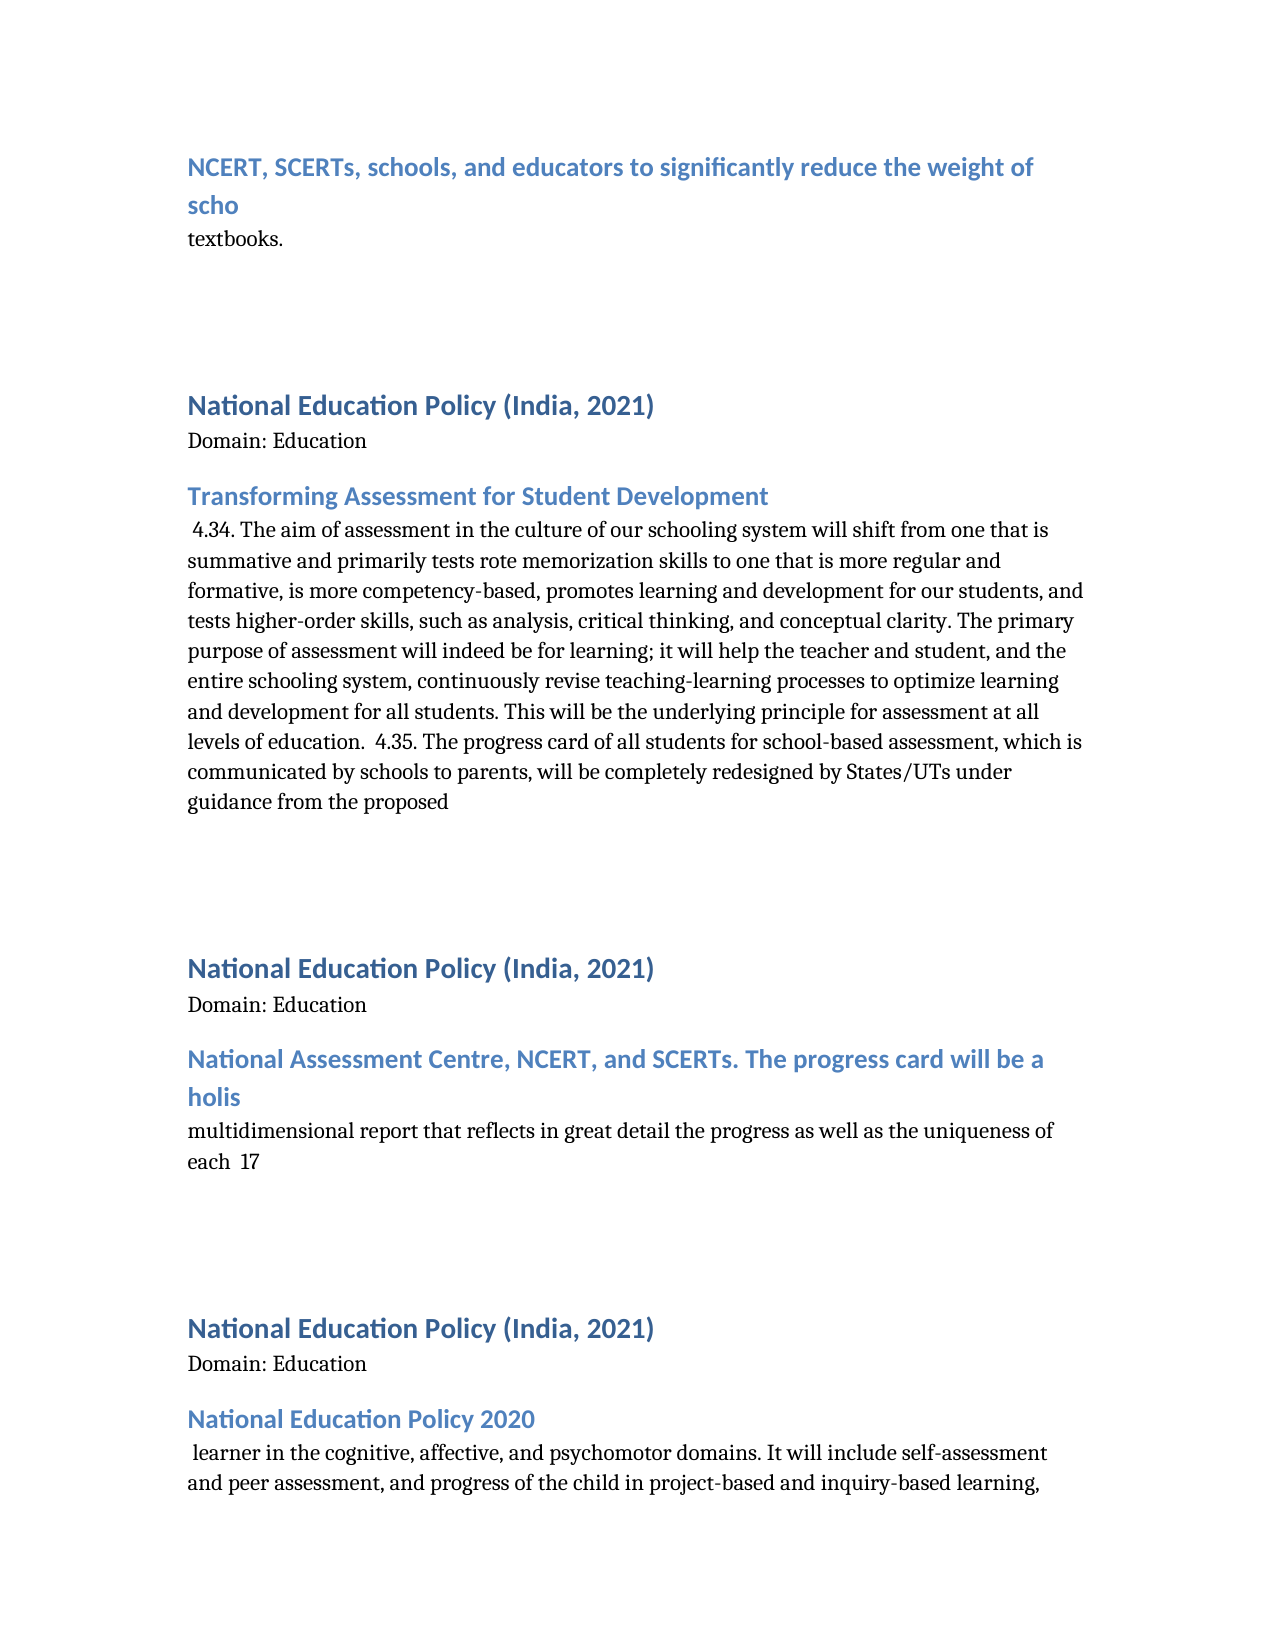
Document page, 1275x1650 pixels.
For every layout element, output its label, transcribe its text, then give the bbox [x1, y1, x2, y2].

text Domain: Education [187, 428, 1087, 454]
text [187, 1440, 1087, 1496]
subtitle NCERT, SCERTs, schools, and educators to significantly reduce the weight of scho [187, 150, 1087, 221]
subtitle National Education Policy (India, 2021) [187, 1310, 1087, 1346]
text 4.34. The aim of assessment in the culture of our schooling system will shift from one that is summative and primarily tests rote memorization skills to one that is more regular and formative, is more competency-based, promotes learning and development for our students, and tests higher-order skills, such as analysis, critical thinking, and conceptual clarity. The primary purpose of assessment will indeed be for learning; it will help the teacher and student, and the entire schooling system, continuously revise teaching-learning processes to optimize learning and development for all students. This will be the underlying principle for assessment at all levels of education. 4.35. The progress card of all students for school-based assessment, which is communicated by schools to parents, will be completely redesigned by States/UTs under guidance from the proposed [187, 517, 1087, 815]
subtitle National Education Policy (India, 2021) [187, 387, 1087, 423]
text multidimensional report that reflects in great detail the progress as well as the uniqueness of each 17 [187, 1118, 1087, 1175]
text Domain: Education [187, 991, 1087, 1018]
text textbooks. [187, 226, 1087, 252]
subtitle National Assessment Centre, NCERT, and SCERTs. The progress card will be a holis [187, 1042, 1087, 1113]
text Domain: Education [187, 1351, 1087, 1377]
subtitle Transforming Assessment for Student Development [187, 479, 1087, 512]
subtitle National Education Policy (India, 2021) [187, 951, 1087, 986]
subtitle National Education Policy 2020 [187, 1402, 1087, 1435]
